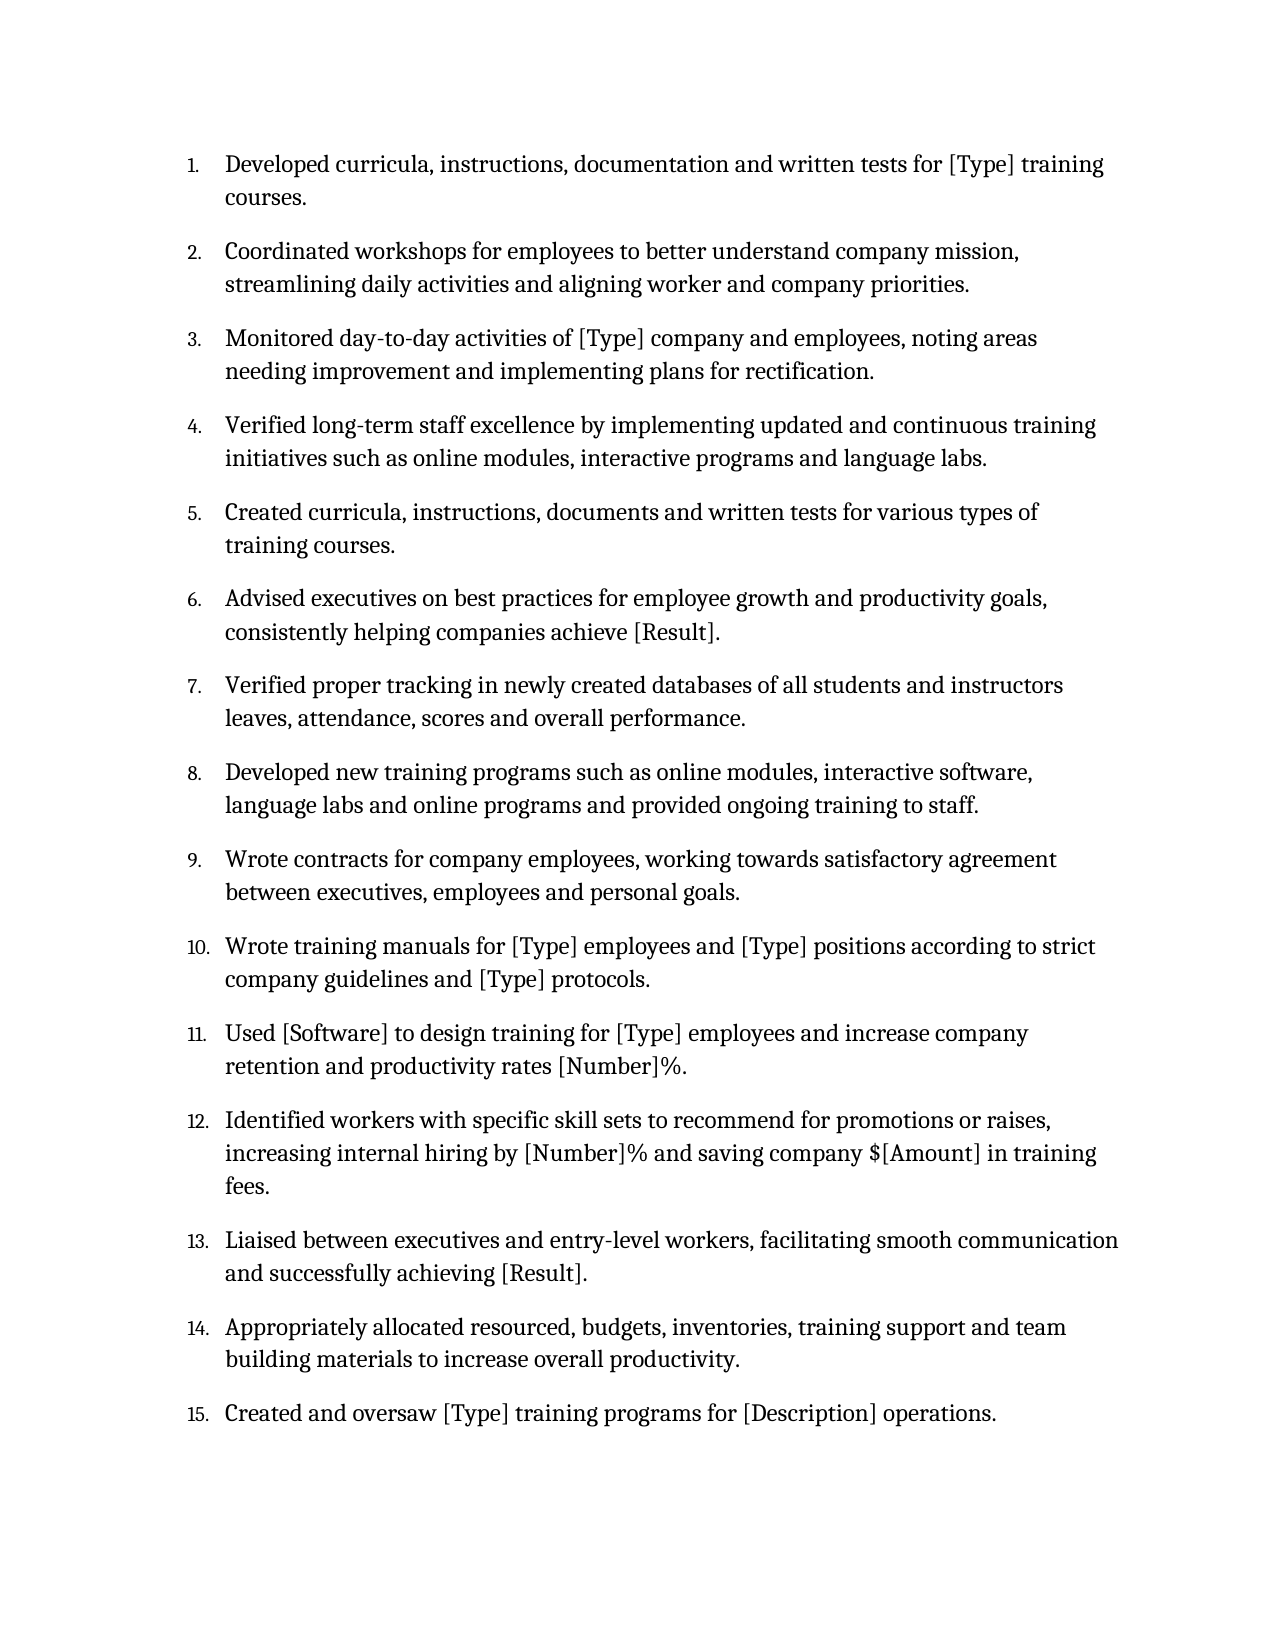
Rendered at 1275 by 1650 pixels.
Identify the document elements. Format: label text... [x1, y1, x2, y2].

list Identified workers with specific skill sets to recommend for promotions or raises, increasing internal hiring by [Number]% and saving company $[Amount] in training fees. [187, 1106, 1125, 1200]
list Created and oversaw [Type] training programs for [Description] operations. [187, 1399, 1125, 1428]
list Wrote contracts for company employees, working towards satisfactory agreement between executives, employees and personal goals. [187, 845, 1125, 907]
list Coordinated workshops for employees to better understand company mission, streamlining daily activities and aligning worker and company priorities. [187, 237, 1125, 299]
list Monitored day-to-day activities of [Type] company and employees, noting areas needing improvement and implementing plans for rectification. [187, 324, 1125, 386]
list Advised executives on best practices for employee growth and productivity goals, consistently helping companies achieve [Result]. [187, 584, 1125, 646]
list Used [Software] to design training for [Type] employees and increase company retention and productivity rates [Number]%. [187, 1019, 1125, 1081]
list Developed new training programs such as online modules, interactive software, language labs and online programs and provided ongoing training to staff. [187, 758, 1125, 820]
list Wrote training manuals for [Type] employees and [Type] positions according to strict company guidelines and [Type] protocols. [187, 932, 1125, 994]
list Created curricula, instructions, documents and written tests for various types of training courses. [187, 497, 1125, 559]
list Appropriately allocated resourced, budgets, inventories, training support and team building materials to increase overall productivity. [187, 1312, 1125, 1374]
list Verified proper tracking in newly created databases of all students and instructors leaves, attendance, scores and overall performance. [187, 671, 1125, 733]
list Verified long-term staff excellence by implementing updated and continuous training initiatives such as online modules, interactive programs and language labs. [187, 411, 1125, 472]
list Developed curricula, instructions, documentation and written tests for [Type] training courses. [187, 150, 1125, 212]
list Liaised between executives and entry-level workers, facilitating smooth communication and successfully achieving [Result]. [187, 1226, 1125, 1287]
